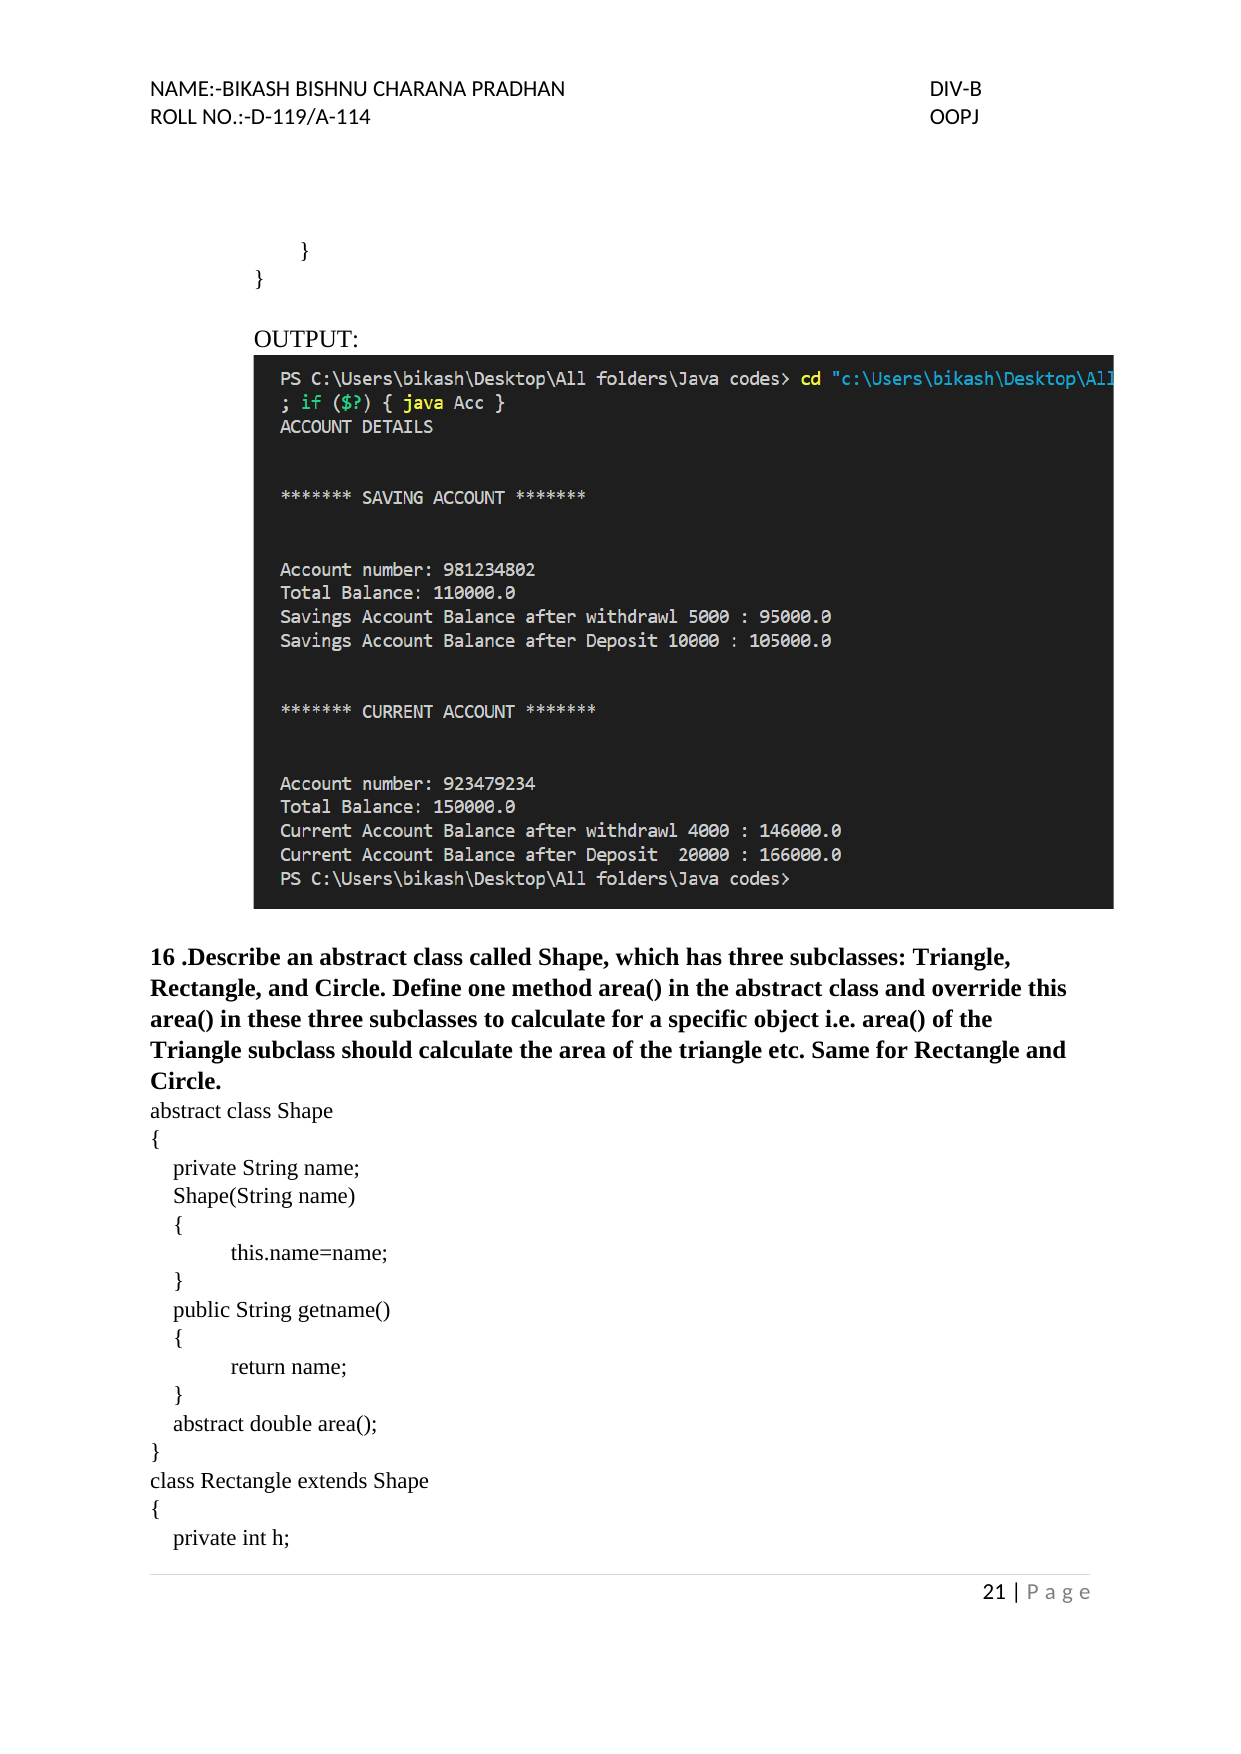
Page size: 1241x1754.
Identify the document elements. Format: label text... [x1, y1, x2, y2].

text } [150, 1438, 1090, 1464]
text public String getname() [150, 1296, 1090, 1322]
text private int h; [150, 1523, 1090, 1550]
text Shape(String name) [150, 1182, 1090, 1209]
text 16 .Describe an abstract class called Shape, which has three subclasses: Triangle, Rectangle, and Circle. Define one method area() in the abstract class and override this area() in these three subclasses to calculate for a specific object i.e. area() of the Triangle subclass should calculate the area of the triangle etc. Same for Rectangle and Circle. [150, 942, 1090, 1095]
text } [253, 265, 1090, 292]
text } [150, 1381, 1090, 1408]
picture [253, 355, 1114, 909]
text { [150, 1324, 1090, 1351]
text } [253, 237, 1090, 263]
text class Rectangle extends Shape [150, 1467, 1090, 1493]
text return name; [150, 1353, 1090, 1379]
text OUTPUT: [253, 324, 1090, 353]
text } [150, 1268, 1090, 1294]
text { [150, 1495, 1090, 1521]
text abstract double area(); [150, 1410, 1090, 1436]
text abstract class Shape [150, 1097, 1090, 1123]
text this.name=name; [150, 1239, 1090, 1266]
text private String name; [150, 1154, 1090, 1180]
text { [150, 1211, 1090, 1237]
text { [150, 1125, 1090, 1152]
